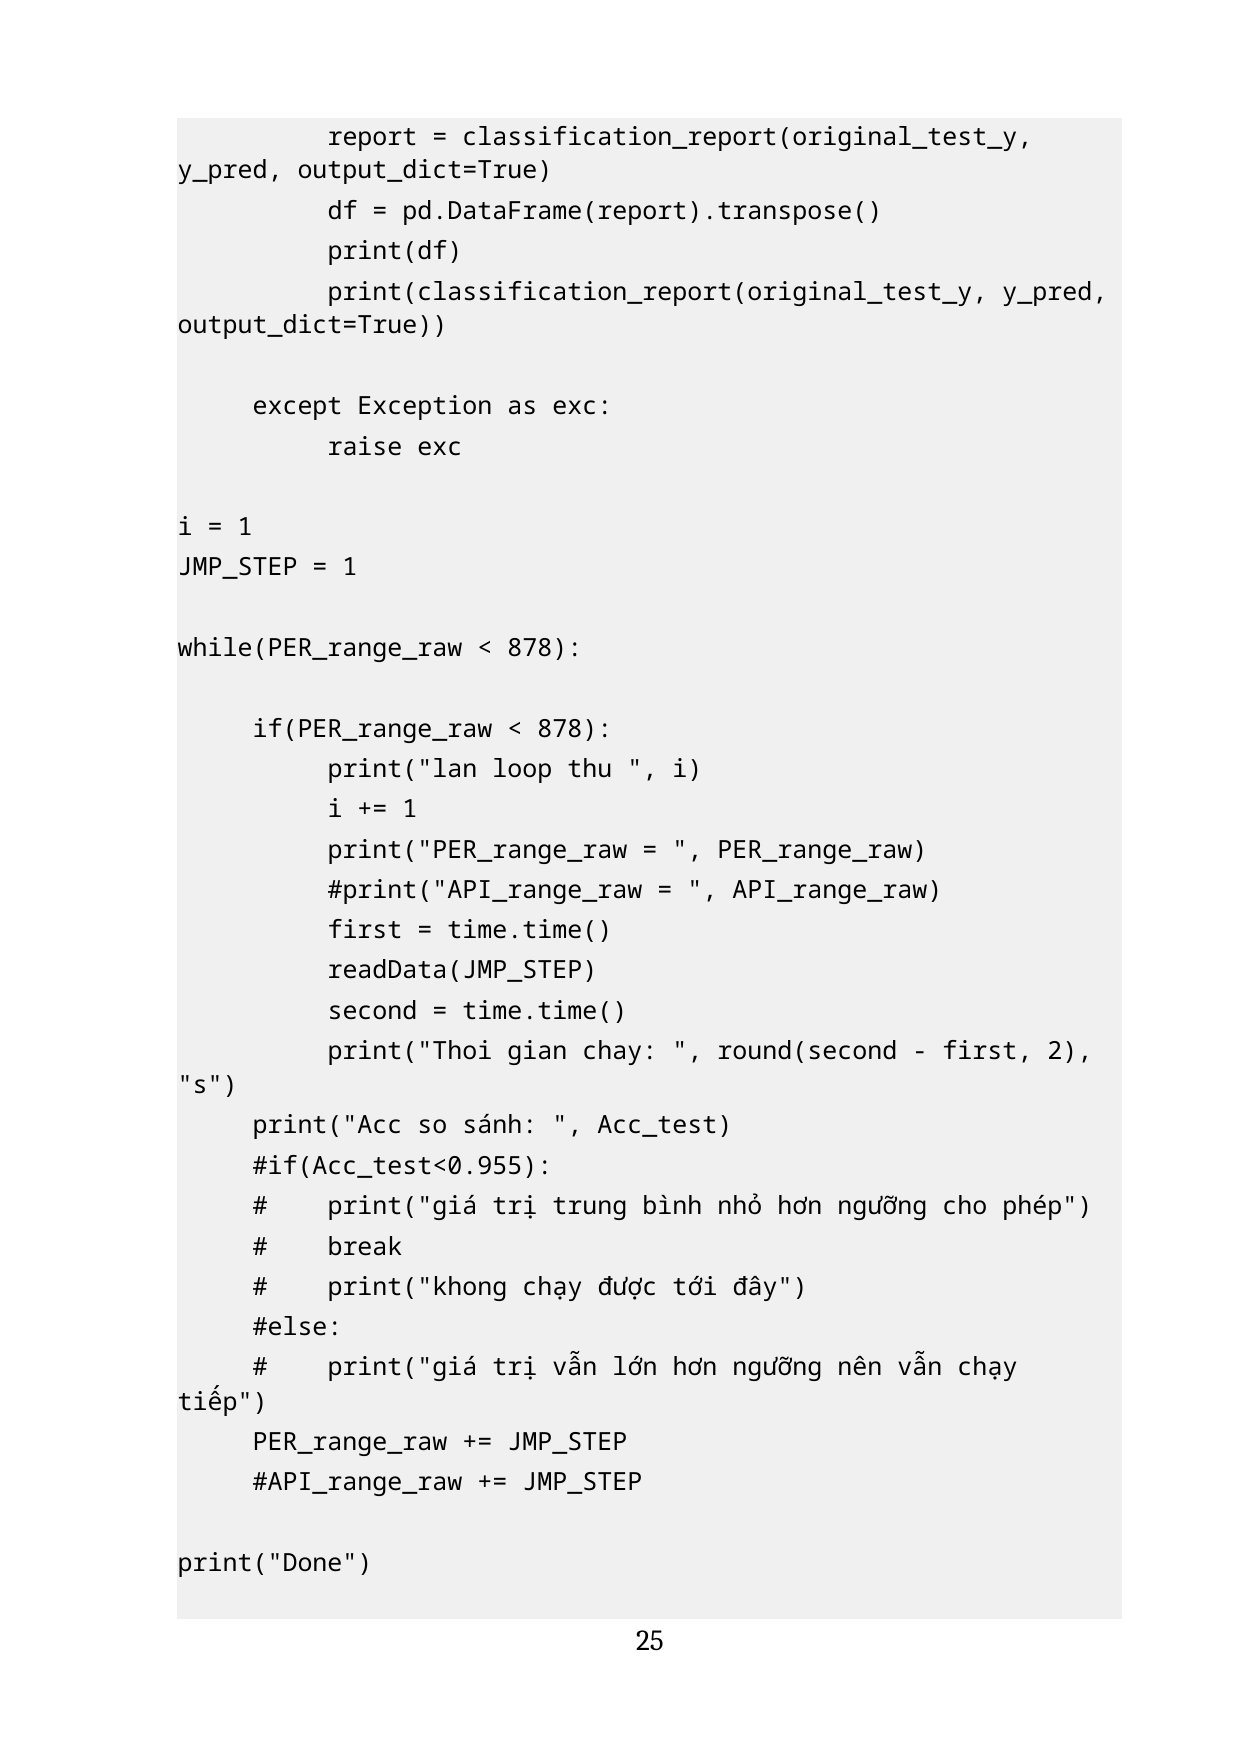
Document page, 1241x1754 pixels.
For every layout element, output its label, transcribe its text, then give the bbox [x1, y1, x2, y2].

text #else: [177, 1309, 1122, 1343]
text except Exception as exc: [177, 388, 1122, 422]
text df = pd.DataFrame(report).transpose() [177, 192, 1122, 227]
text report = classification_report(original_test_y, y_pred, output_dict=True) [177, 118, 1122, 186]
text print("PER_range_raw = ", PER_range_raw) [177, 831, 1122, 865]
text #API_range_raw += JMP_STEP [177, 1464, 1122, 1498]
text print(df) [177, 233, 1122, 267]
text # print("giá trị trung bình nhỏ hơn ngưỡng cho phép") [177, 1188, 1122, 1222]
text raise exc [177, 428, 1122, 462]
text second = time.time() [177, 992, 1122, 1027]
text PER_range_raw += JMP_STEP [177, 1423, 1122, 1457]
text print("Acc so sánh: ", Acc_test) [177, 1107, 1122, 1141]
text while(PER_range_raw < 878): [177, 630, 1122, 664]
text print("lan loop thu ", i) [177, 751, 1122, 785]
text # print("giá trị vẫn lớn hơn ngưỡng nên vẫn chạy tiếp") [177, 1349, 1122, 1417]
text first = time.time() [177, 912, 1122, 946]
text i = 1 [177, 509, 1122, 543]
text # break [177, 1228, 1122, 1262]
text print(classification_report(original_test_y, y_pred, output_dict=True)) [177, 273, 1122, 341]
text #print("API_range_raw = ", API_range_raw) [177, 872, 1122, 906]
text i += 1 [177, 791, 1122, 825]
text print("Done") [177, 1544, 1122, 1578]
text # print("khong chạy được tới đây") [177, 1268, 1122, 1302]
text print("Thoi gian chay: ", round(second - first, 2), "s") [177, 1033, 1122, 1101]
text if(PER_range_raw < 878): [177, 710, 1122, 744]
text JMP_STEP = 1 [177, 549, 1122, 583]
text #if(Acc_test<0.955): [177, 1147, 1122, 1182]
text readData(JMP_STEP) [177, 952, 1122, 986]
